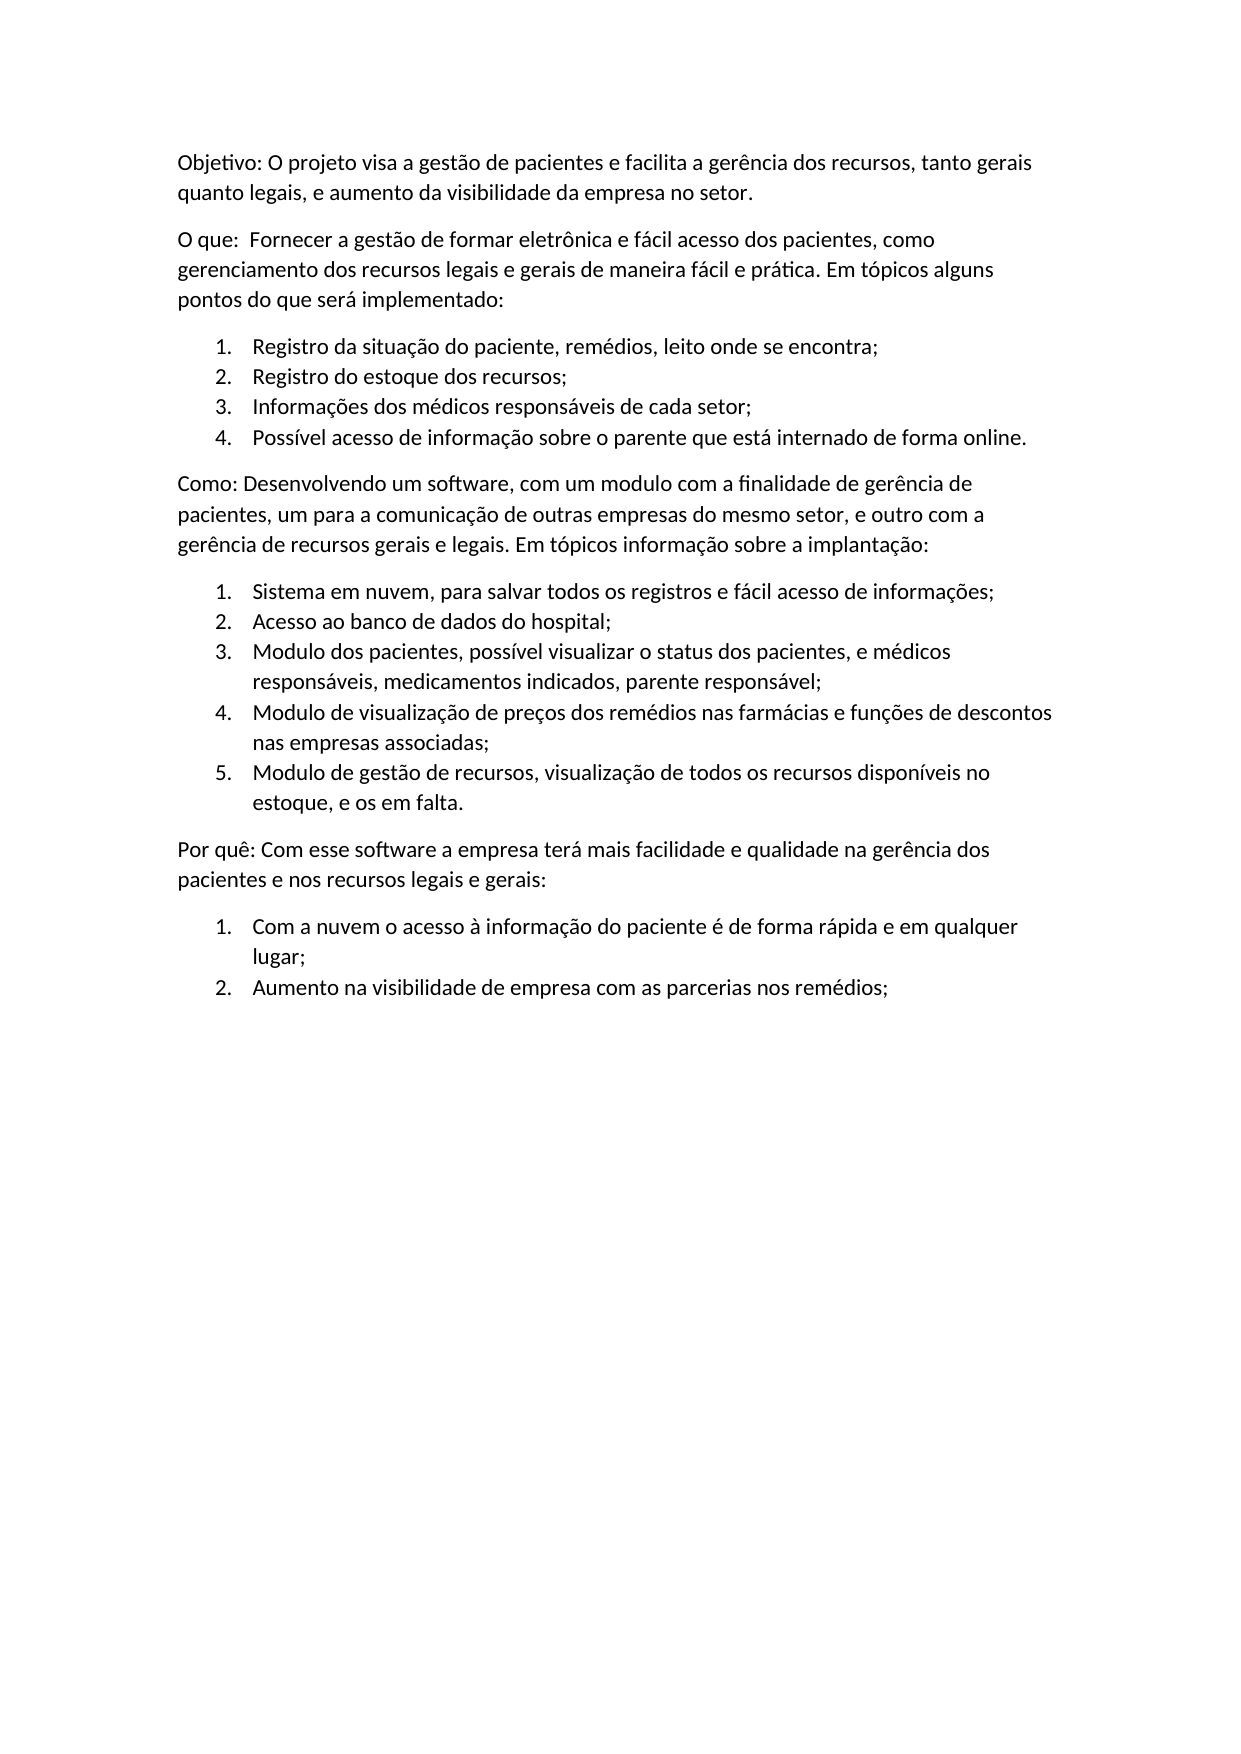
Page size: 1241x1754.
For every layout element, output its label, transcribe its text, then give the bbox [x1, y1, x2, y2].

list Aumento na visibilidade de empresa com as parcerias nos remédios; [215, 973, 1063, 1001]
list Acesso ao banco de dados do hospital; [215, 607, 1063, 635]
list Informações dos médicos responsáveis de cada setor; [215, 392, 1063, 420]
list Registro da situação do paciente, remédios, leito onde se encontra; [215, 332, 1063, 360]
text Por quê: Com esse software a empresa terá mais facilidade e qualidade na gerência dos pacientes e nos recursos legais e gerais: [177, 835, 1063, 893]
text Objetivo: O projeto visa a gestão de pacientes e facilita a gerência dos recursos, tanto gerais quanto legais, e aumento da visibilidade da empresa no setor. [177, 148, 1063, 206]
list Possível acesso de informação sobre o parente que está internado de forma online. [215, 423, 1063, 451]
text Como: Desenvolvendo um software, com um modulo com a finalidade de gerência de pacientes, um para a comunicação de outras empresas do mesmo setor, e outro com a gerência de recursos gerais e legais. Em tópicos informação sobre a implantação: [177, 469, 1063, 558]
list Registro do estoque dos recursos; [215, 362, 1063, 390]
list Modulo dos pacientes, possível visualizar o status dos pacientes, e médicos responsáveis, medicamentos indicados, parente responsável; [215, 637, 1063, 695]
list Sistema em nuvem, para salvar todos os registros e fácil acesso de informações; [215, 577, 1063, 605]
list Modulo de gestão de recursos, visualização de todos os recursos disponíveis no estoque, e os em falta. [215, 758, 1063, 816]
text O que: Fornecer a gestão de formar eletrônica e fácil acesso dos pacientes, como gerenciamento dos recursos legais e gerais de maneira fácil e prática. Em tópicos alguns pontos do que será implementado: [177, 225, 1063, 313]
list Com a nuvem o acesso à informação do paciente é de forma rápida e em qualquer lugar; [215, 912, 1063, 970]
list Modulo de visualização de preços dos remédios nas farmácias e funções de descontos nas empresas associadas; [215, 698, 1063, 756]
